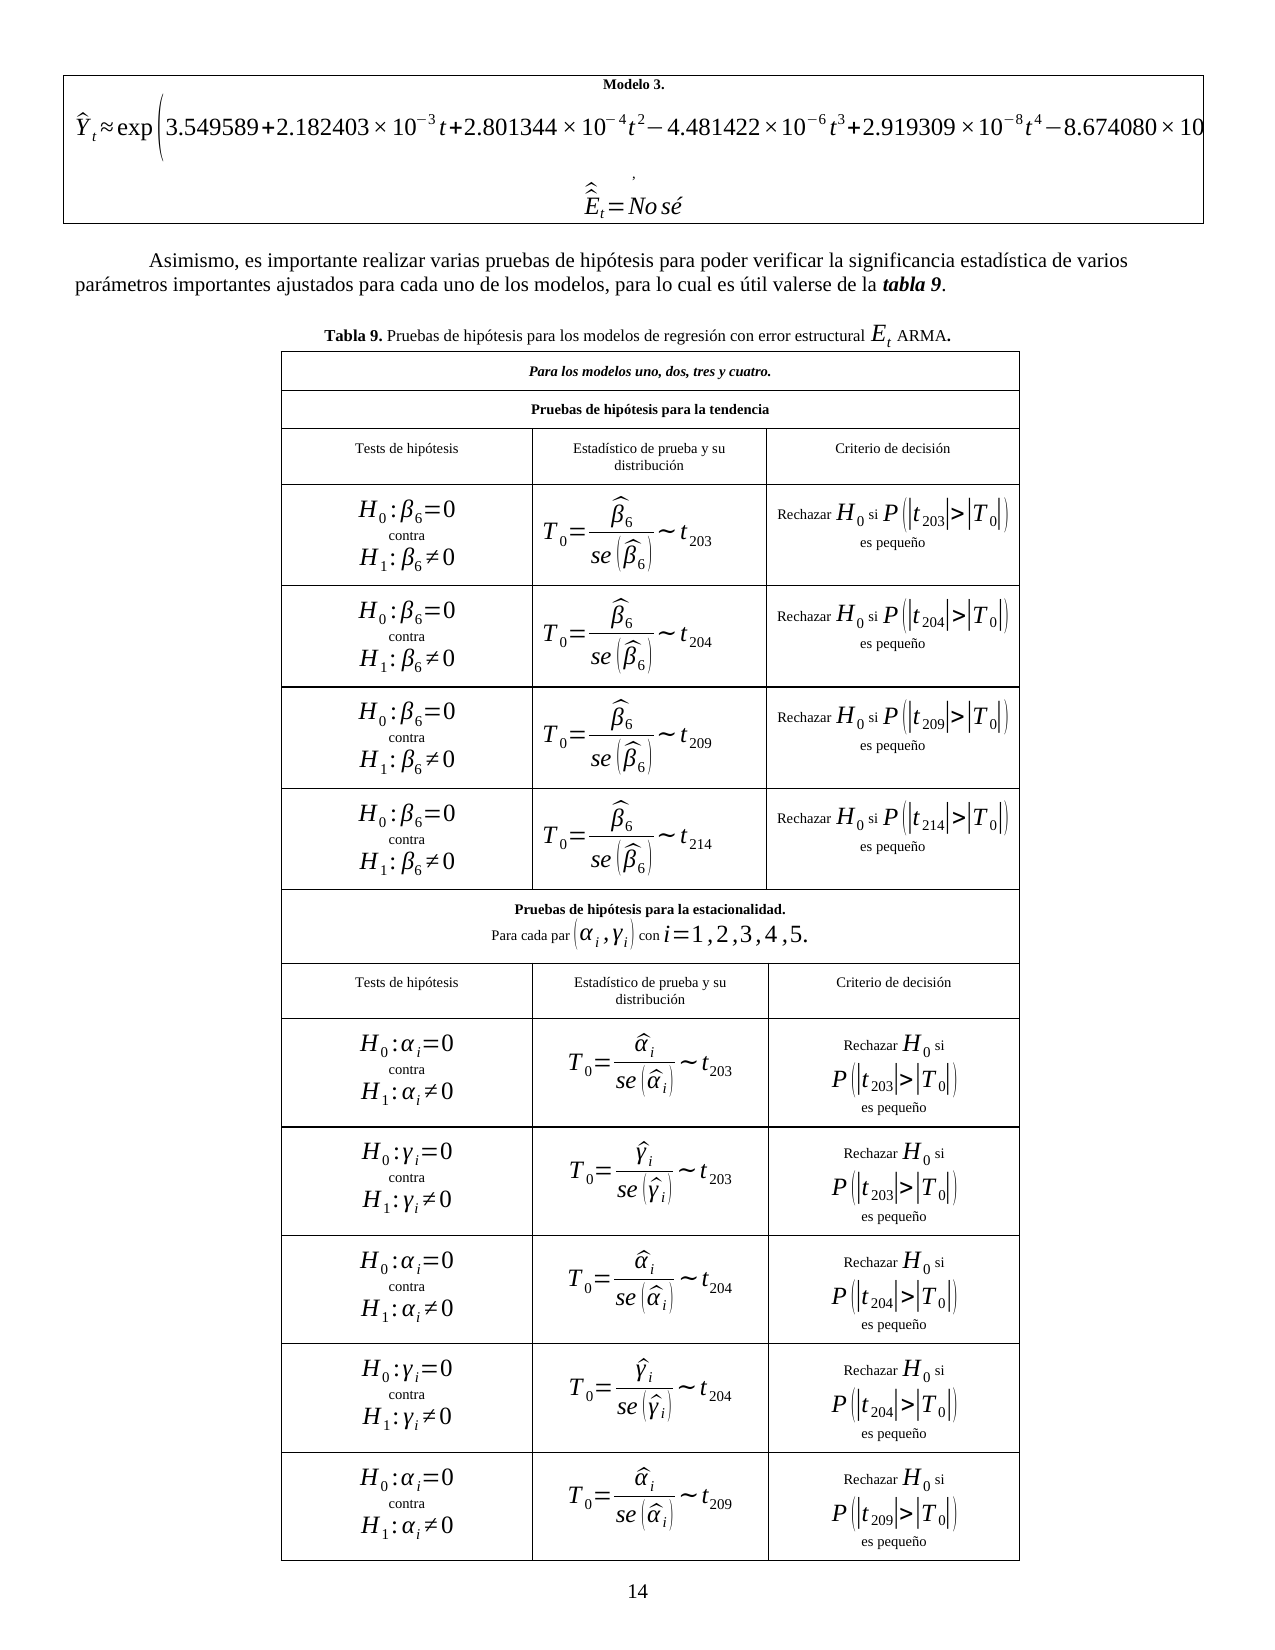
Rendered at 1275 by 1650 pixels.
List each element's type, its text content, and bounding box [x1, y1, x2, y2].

table_cell contra [282, 485, 532, 585]
table_cell [533, 789, 766, 889]
table_cell contra [282, 1128, 532, 1235]
table_cell Rechazar si es pequeño [769, 1453, 1019, 1560]
table_cell contra [282, 1453, 532, 1560]
table_cell [533, 1344, 768, 1452]
table_cell Criterio de decisión [769, 964, 1019, 1018]
text Asimismo, es importante realizar varias pruebas de hipótesis para poder verificar la significancia estadística de varios parámetros importantes ajustados para cada uno de los modelos, para lo cual es útil valerse de la tabla 9. [75, 247, 1200, 296]
table_cell [533, 1128, 768, 1235]
table_cell Rechazar si es pequeño [767, 789, 1019, 889]
table_cell Estadístico de prueba y su distribución [533, 964, 768, 1018]
table_cell [533, 586, 766, 686]
table_cell contra [282, 789, 532, 889]
table_cell Rechazar si es pequeño [767, 586, 1019, 686]
table_cell contra [282, 1236, 532, 1343]
table_cell Rechazar si es pequeño [769, 1344, 1019, 1452]
text Tabla 9. Pruebas de hipótesis para los modelos de regresión con error estructural ARMA. [75, 320, 1200, 351]
table_cell [533, 1019, 768, 1126]
table_cell [533, 1236, 768, 1343]
table_cell Rechazar si es pequeño [767, 485, 1019, 585]
table_cell Tests de hipótesis [282, 429, 532, 484]
table_cell Pruebas de hipótesis para la tendencia [282, 391, 1019, 428]
table_cell Estadístico de prueba y su distribución [533, 429, 766, 484]
table_cell Rechazar si es pequeño [769, 1019, 1019, 1126]
table_cell contra [282, 1019, 532, 1126]
table_cell [533, 1453, 768, 1560]
table_cell Rechazar si es pequeño [767, 688, 1019, 788]
table_cell [533, 485, 766, 585]
table_cell contra [282, 586, 532, 686]
table_cell Pruebas de hipótesis para la estacionalidad. Para cada par con [282, 890, 1019, 962]
table_cell Criterio de decisión [767, 429, 1019, 484]
table_cell contra [282, 688, 532, 788]
table_cell Tests de hipótesis [282, 964, 532, 1018]
table_cell [533, 688, 766, 788]
table_header Modelo 3. , [64, 76, 1203, 222]
table_cell Rechazar si es pequeño [769, 1128, 1019, 1235]
table_cell contra [282, 1344, 532, 1452]
table_cell Rechazar si es pequeño [769, 1236, 1019, 1343]
table_header Para los modelos uno, dos, tres y cuatro. [282, 352, 1019, 390]
